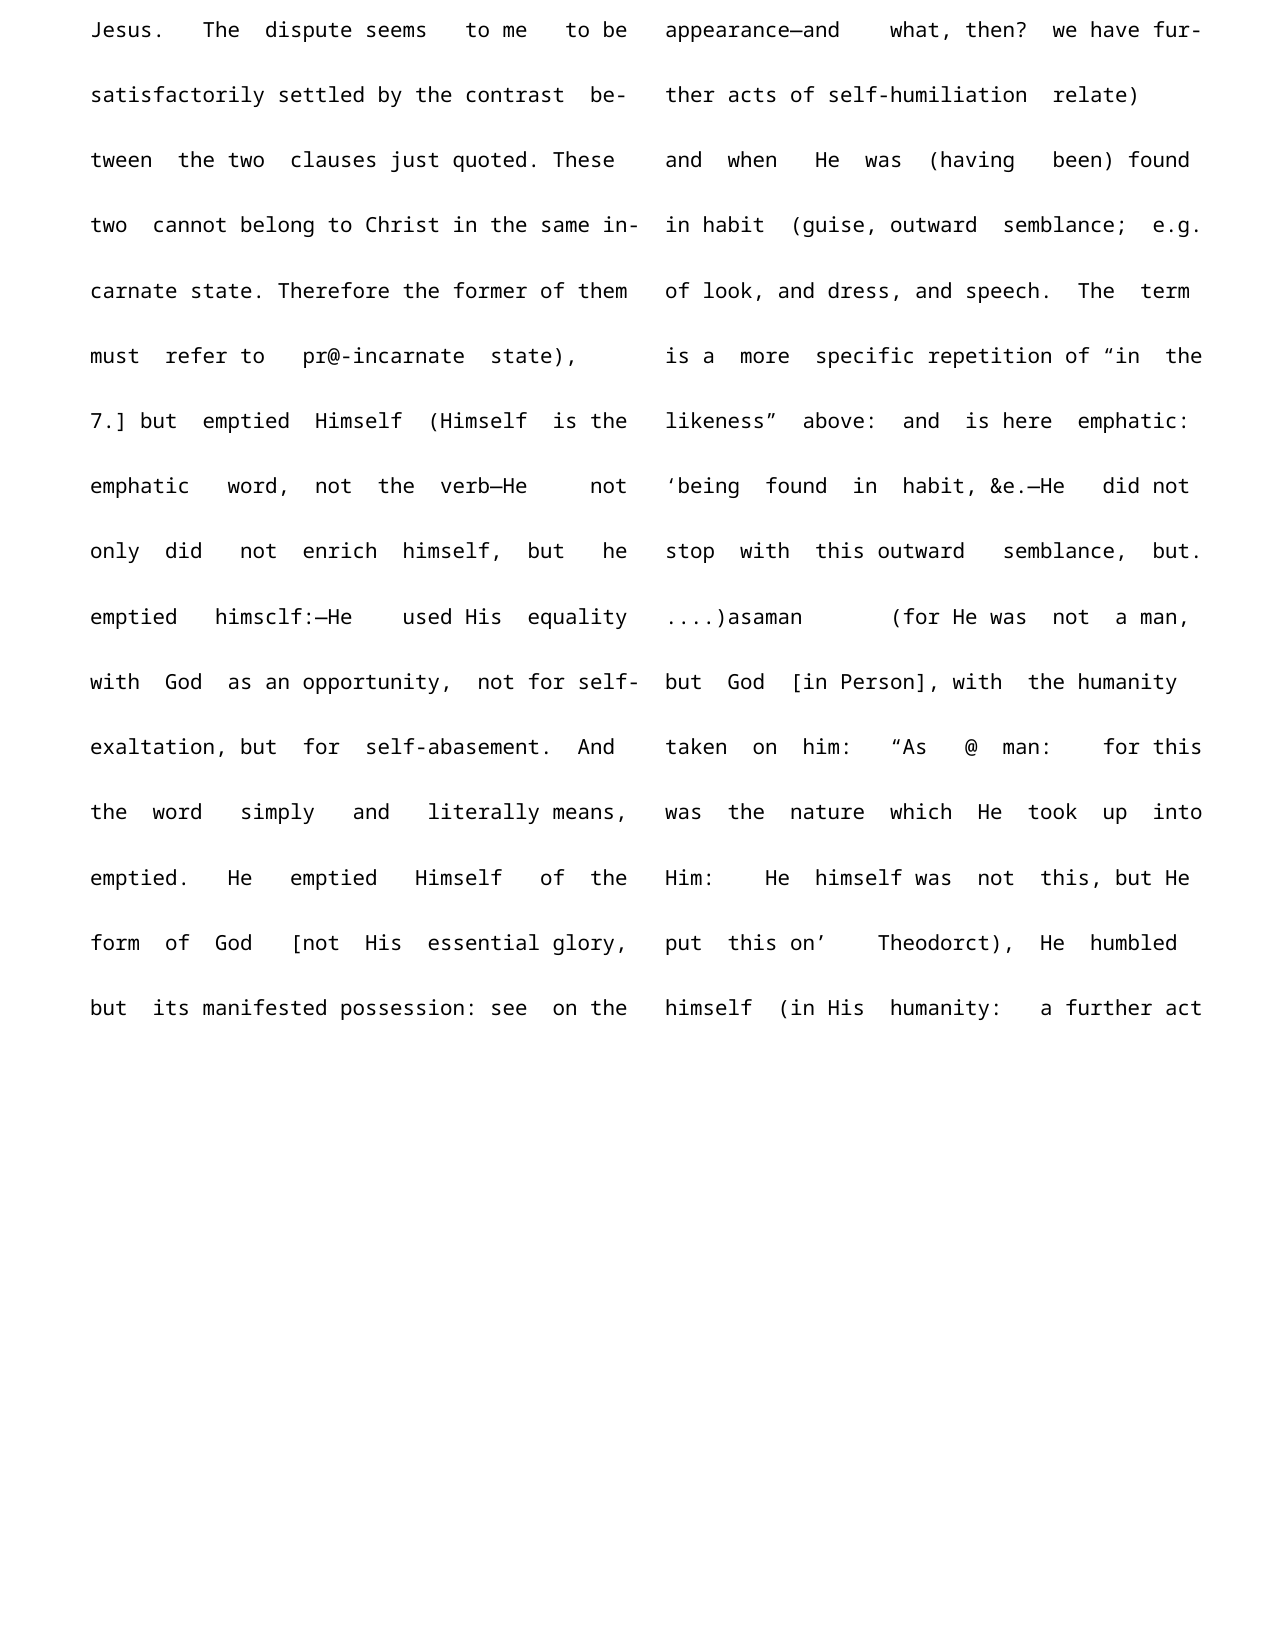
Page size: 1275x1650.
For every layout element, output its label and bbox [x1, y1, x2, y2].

text [15, 15, 1260, 1149]
